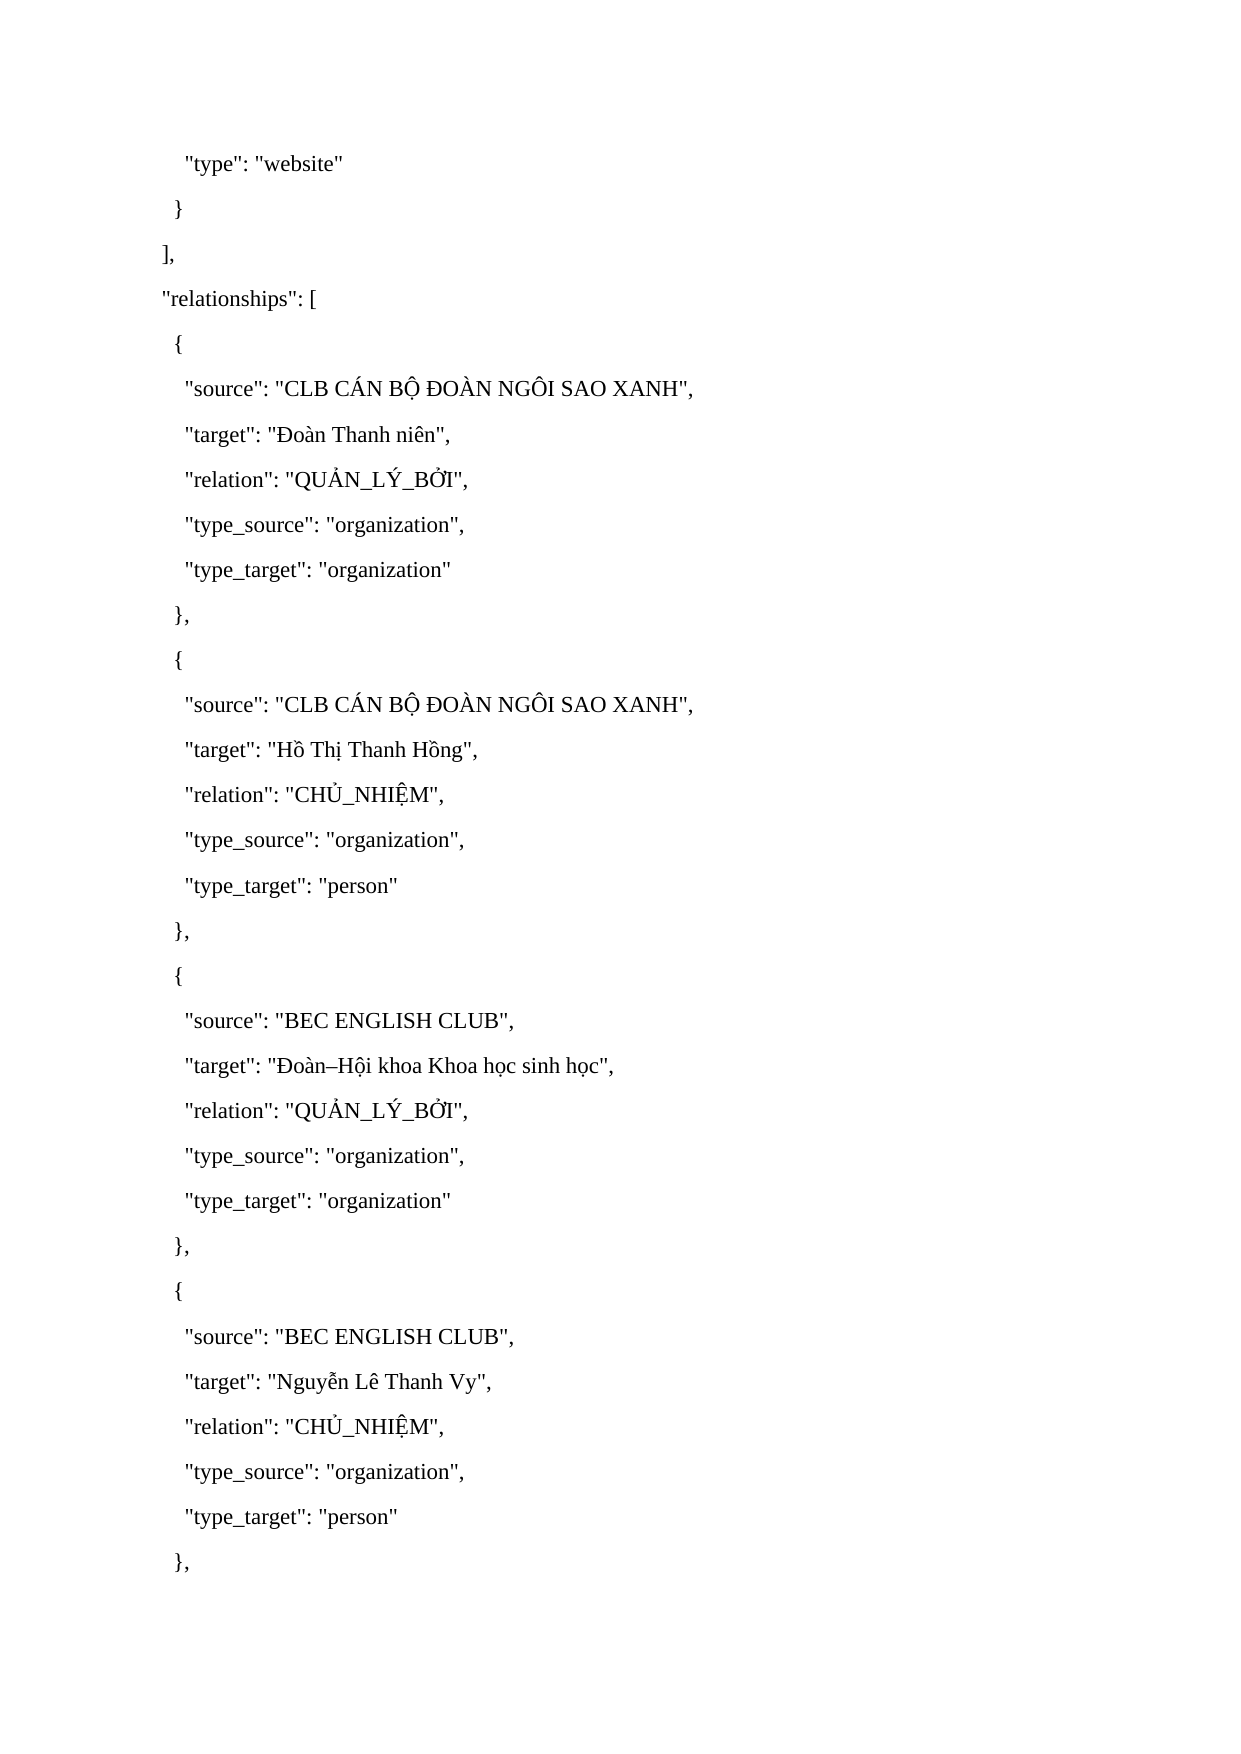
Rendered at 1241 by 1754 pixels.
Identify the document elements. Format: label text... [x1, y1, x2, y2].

text }, [150, 1232, 1090, 1259]
text "relation": "QUẢN_LÝ_BỞI", [150, 1097, 1090, 1123]
text "target": "Nguyễn Lê Thanh Vy", [150, 1368, 1090, 1394]
text }, [150, 917, 1090, 943]
text "target": "Đoàn–Hội khoa Khoa học sinh học", [150, 1052, 1090, 1078]
text "source": "BEC ENGLISH CLUB", [150, 1323, 1090, 1349]
text } [150, 195, 1090, 221]
text }, [150, 1548, 1090, 1574]
text { [150, 1278, 1090, 1304]
text "relation": "CHỦ_NHIỆM", [150, 781, 1090, 808]
text "target": "Đoàn Thanh niên", [150, 421, 1090, 447]
text ], [150, 240, 1090, 267]
text "relation": "CHỦ_NHIỆM", [150, 1413, 1090, 1439]
text "source": "BEC ENGLISH CLUB", [150, 1007, 1090, 1033]
text "type": "website" [150, 150, 1090, 176]
text }, [150, 601, 1090, 627]
text { [150, 646, 1090, 672]
text "type_source": "organization", [150, 1142, 1090, 1169]
text "type_target": "organization" [150, 556, 1090, 582]
text "type_target": "organization" [150, 1187, 1090, 1214]
text "relationships": [ [150, 285, 1090, 312]
text { [150, 330, 1090, 357]
text "type_target": "person" [150, 872, 1090, 898]
text "type_source": "organization", [150, 1458, 1090, 1484]
text { [150, 962, 1090, 988]
text "source": "CLB CÁN BỘ ĐOÀN NGÔI SAO XANH", [150, 691, 1090, 718]
text "relation": "QUẢN_LÝ_BỞI", [150, 466, 1090, 492]
text "target": "Hồ Thị Thanh Hồng", [150, 736, 1090, 763]
text "type_source": "organization", [150, 827, 1090, 853]
text "source": "CLB CÁN BỘ ĐOÀN NGÔI SAO XANH", [150, 376, 1090, 402]
text "type_target": "person" [150, 1503, 1090, 1529]
text "type_source": "organization", [150, 511, 1090, 537]
